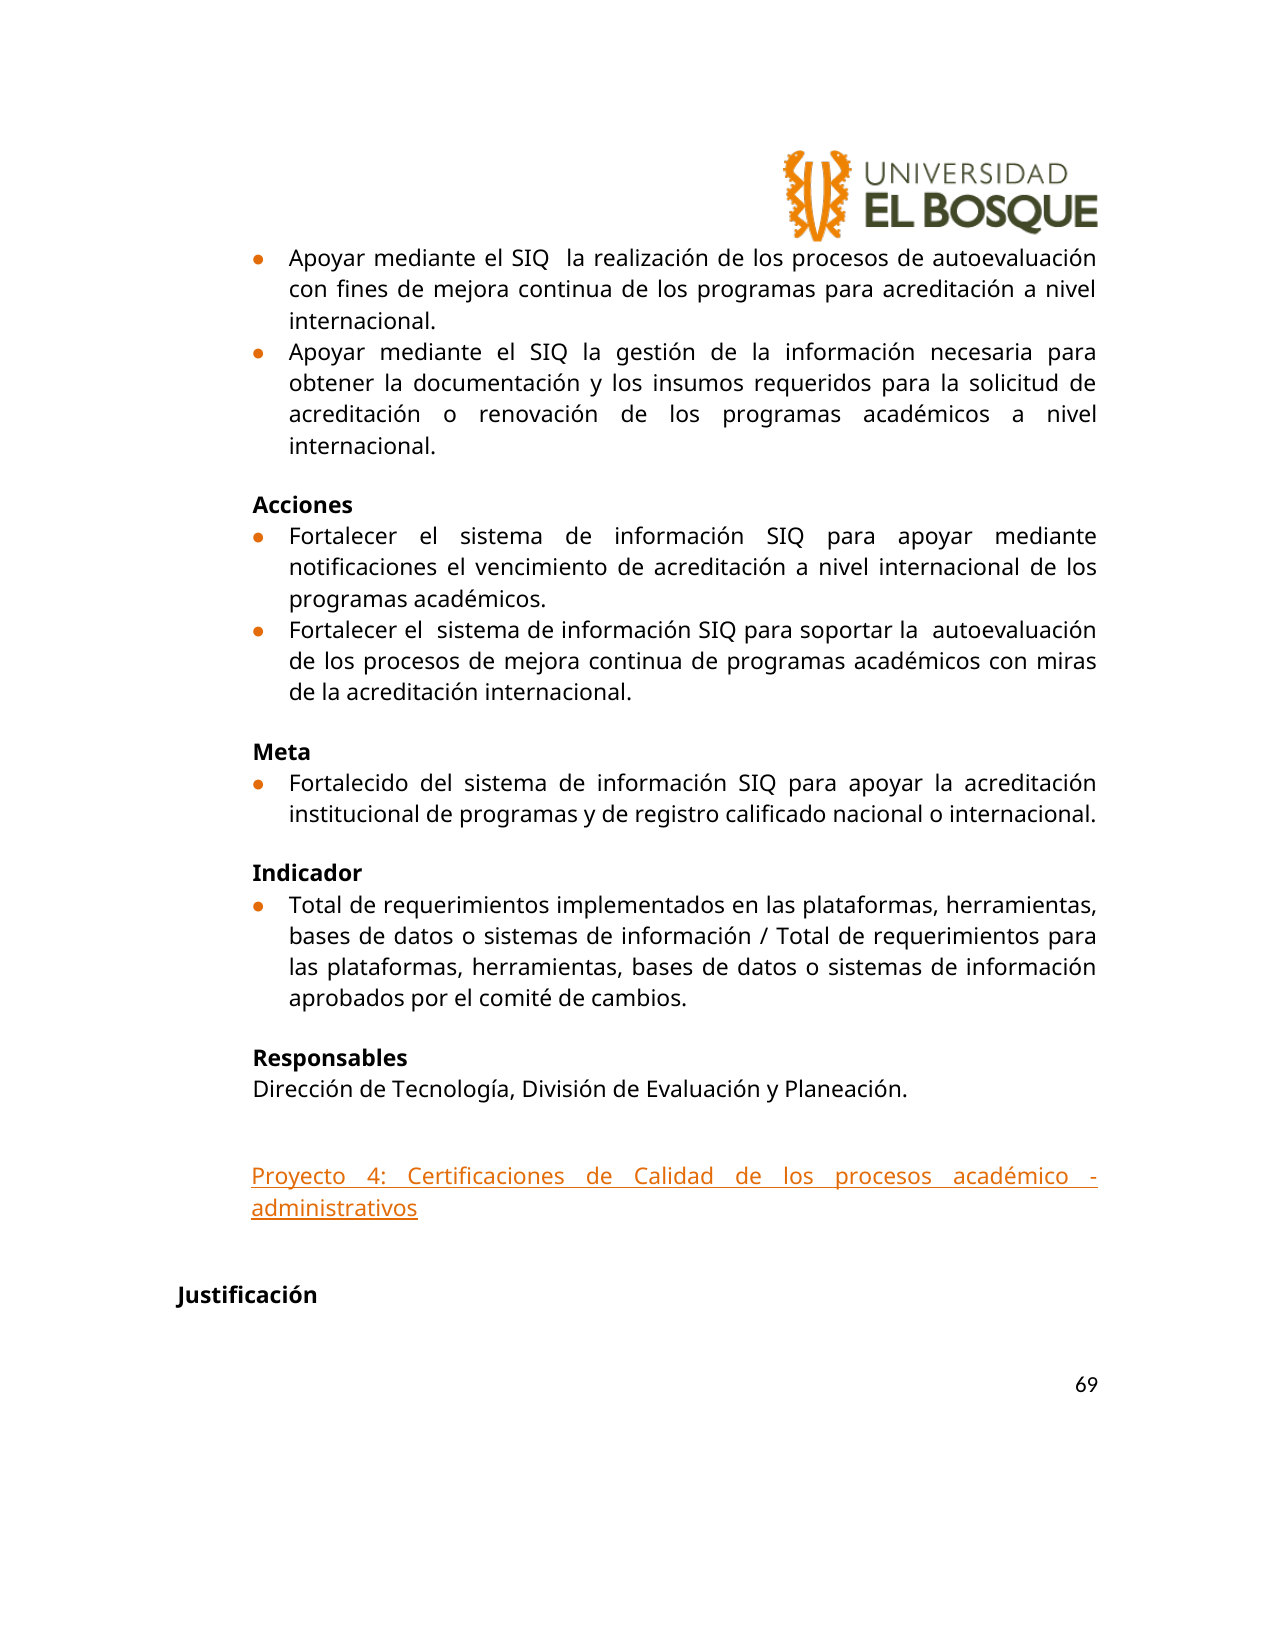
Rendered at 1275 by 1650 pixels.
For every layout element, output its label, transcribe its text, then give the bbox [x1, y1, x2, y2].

list Fortalecer el sistema de información SIQ para soportar la autoevaluación de los procesos de mejora continua de programas académicos con miras de la acreditación internacional. [251, 614, 1098, 708]
text Meta [177, 736, 1098, 767]
text Indicador [177, 857, 1098, 889]
text Proyecto 4: Certificaciones de Calidad de los procesos académico - administrativos [251, 1160, 1098, 1187]
picture [782, 150, 1098, 242]
list Apoyar mediante el SIQ la gestión de la información necesaria para obtener la documentación y los insumos requeridos para la solicitud de acreditación o renovación de los programas académicos a nivel internacional. [251, 336, 1098, 461]
text Proyecto 4: Certificaciones de Calidad de los procesos académico - administrativos [251, 1188, 1098, 1223]
list Fortalecido del sistema de información SIQ para apoyar la acreditación institucional de programas y de registro calificado nacional o internacional. [251, 767, 1098, 829]
list Total de requerimientos implementados en las plataformas, herramientas, bases de datos o sistemas de información / Total de requerimientos para las plataformas, herramientas, bases de datos o sistemas de información aprobados por el comité de cambios. [251, 889, 1098, 1014]
text Dirección de Tecnología, División de Evaluación y Planeación. [177, 1073, 1098, 1104]
list Fortalecer el sistema de información SIQ para apoyar mediante notificaciones el vencimiento de acreditación a nivel internacional de los programas académicos. [251, 520, 1098, 614]
list Apoyar mediante el SIQ la realización de los procesos de autoevaluación con fines de mejora continua de los programas para acreditación a nivel internacional. [251, 242, 1098, 336]
text Acciones [177, 489, 1098, 520]
text Responsables [177, 1042, 1098, 1073]
text Justificación [177, 1279, 1098, 1310]
